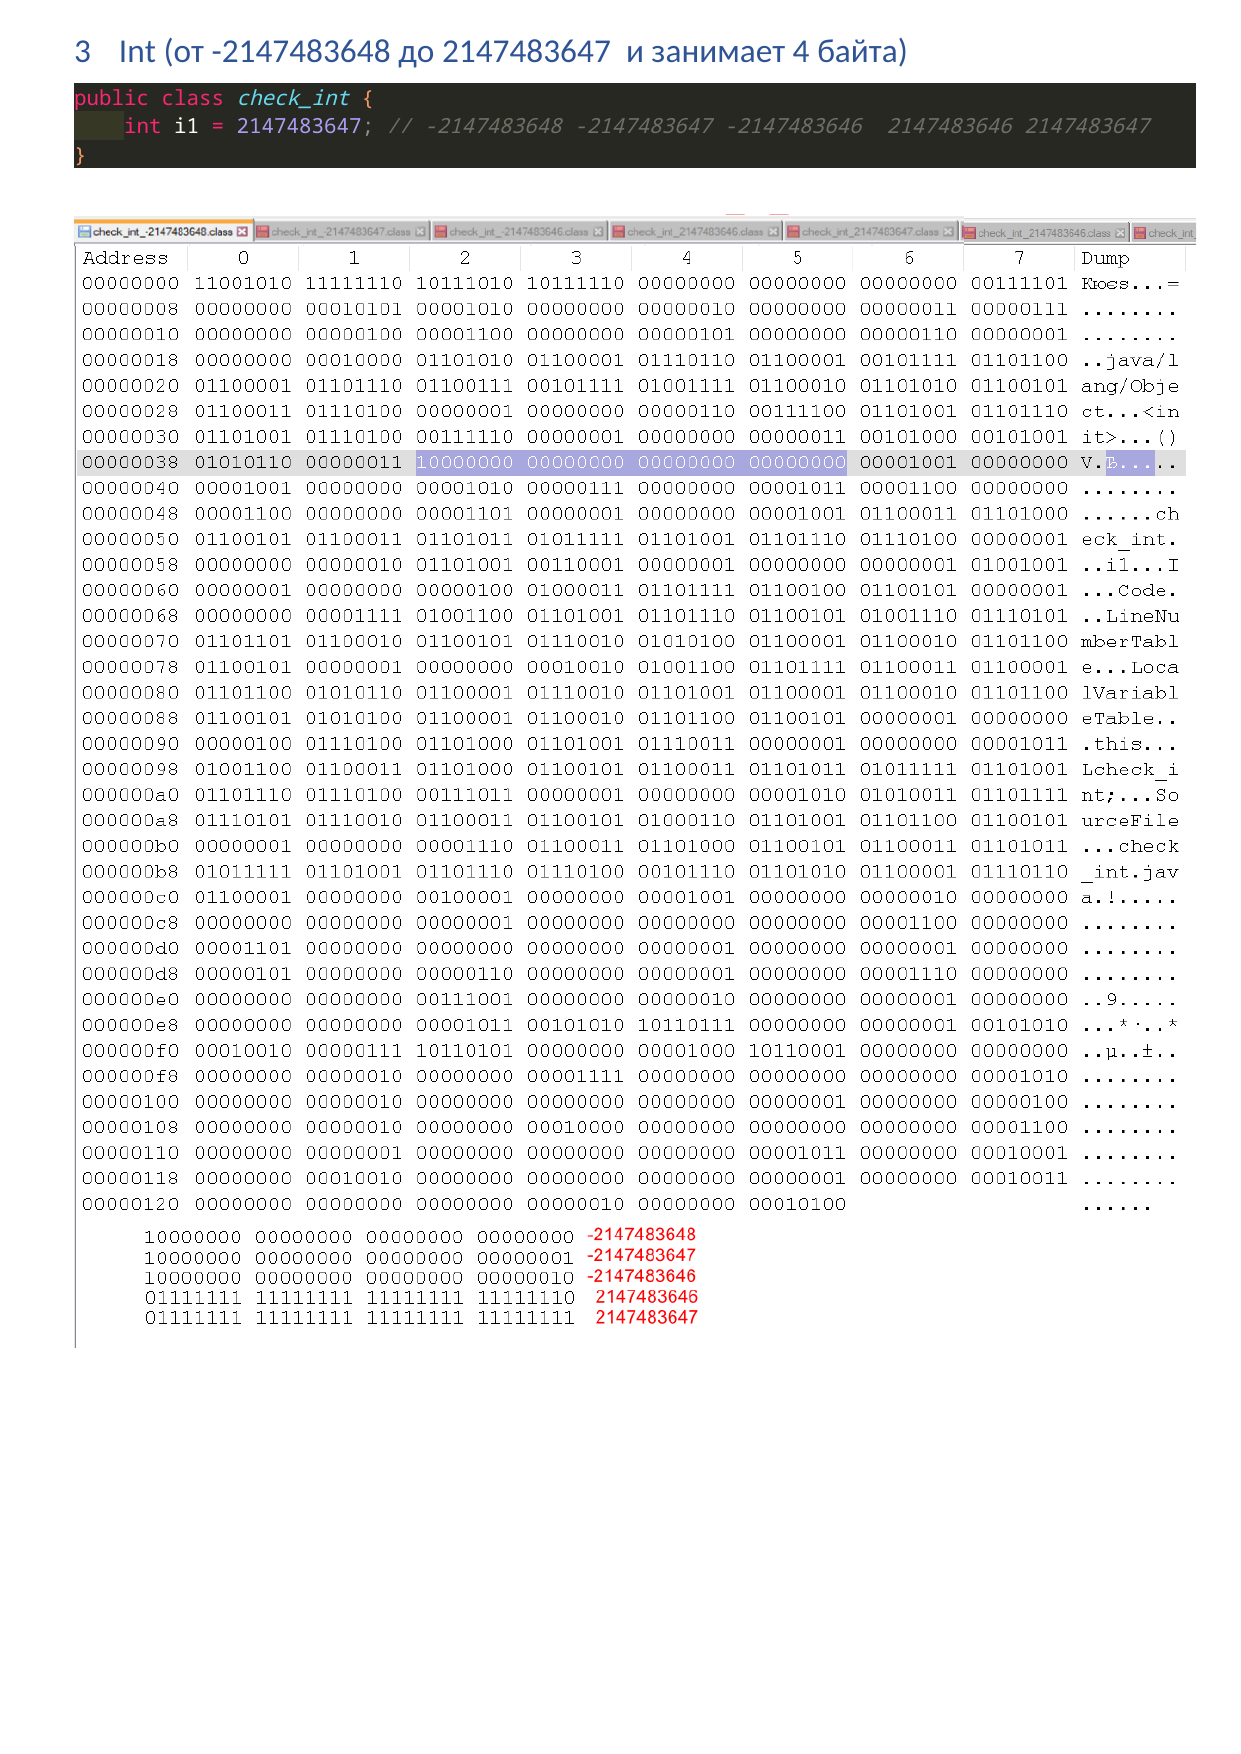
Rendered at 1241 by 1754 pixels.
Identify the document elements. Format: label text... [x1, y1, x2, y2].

text public class check_int { int i1 = 2147483647; // -2147483648 -2147483647 -2147483646 2147483646 2147483647 } [74, 83, 1196, 168]
subtitle Int (от -2147483648 до 2147483647 и занимает 4 байта) [74, 29, 1196, 70]
picture [73, 214, 1197, 1348]
